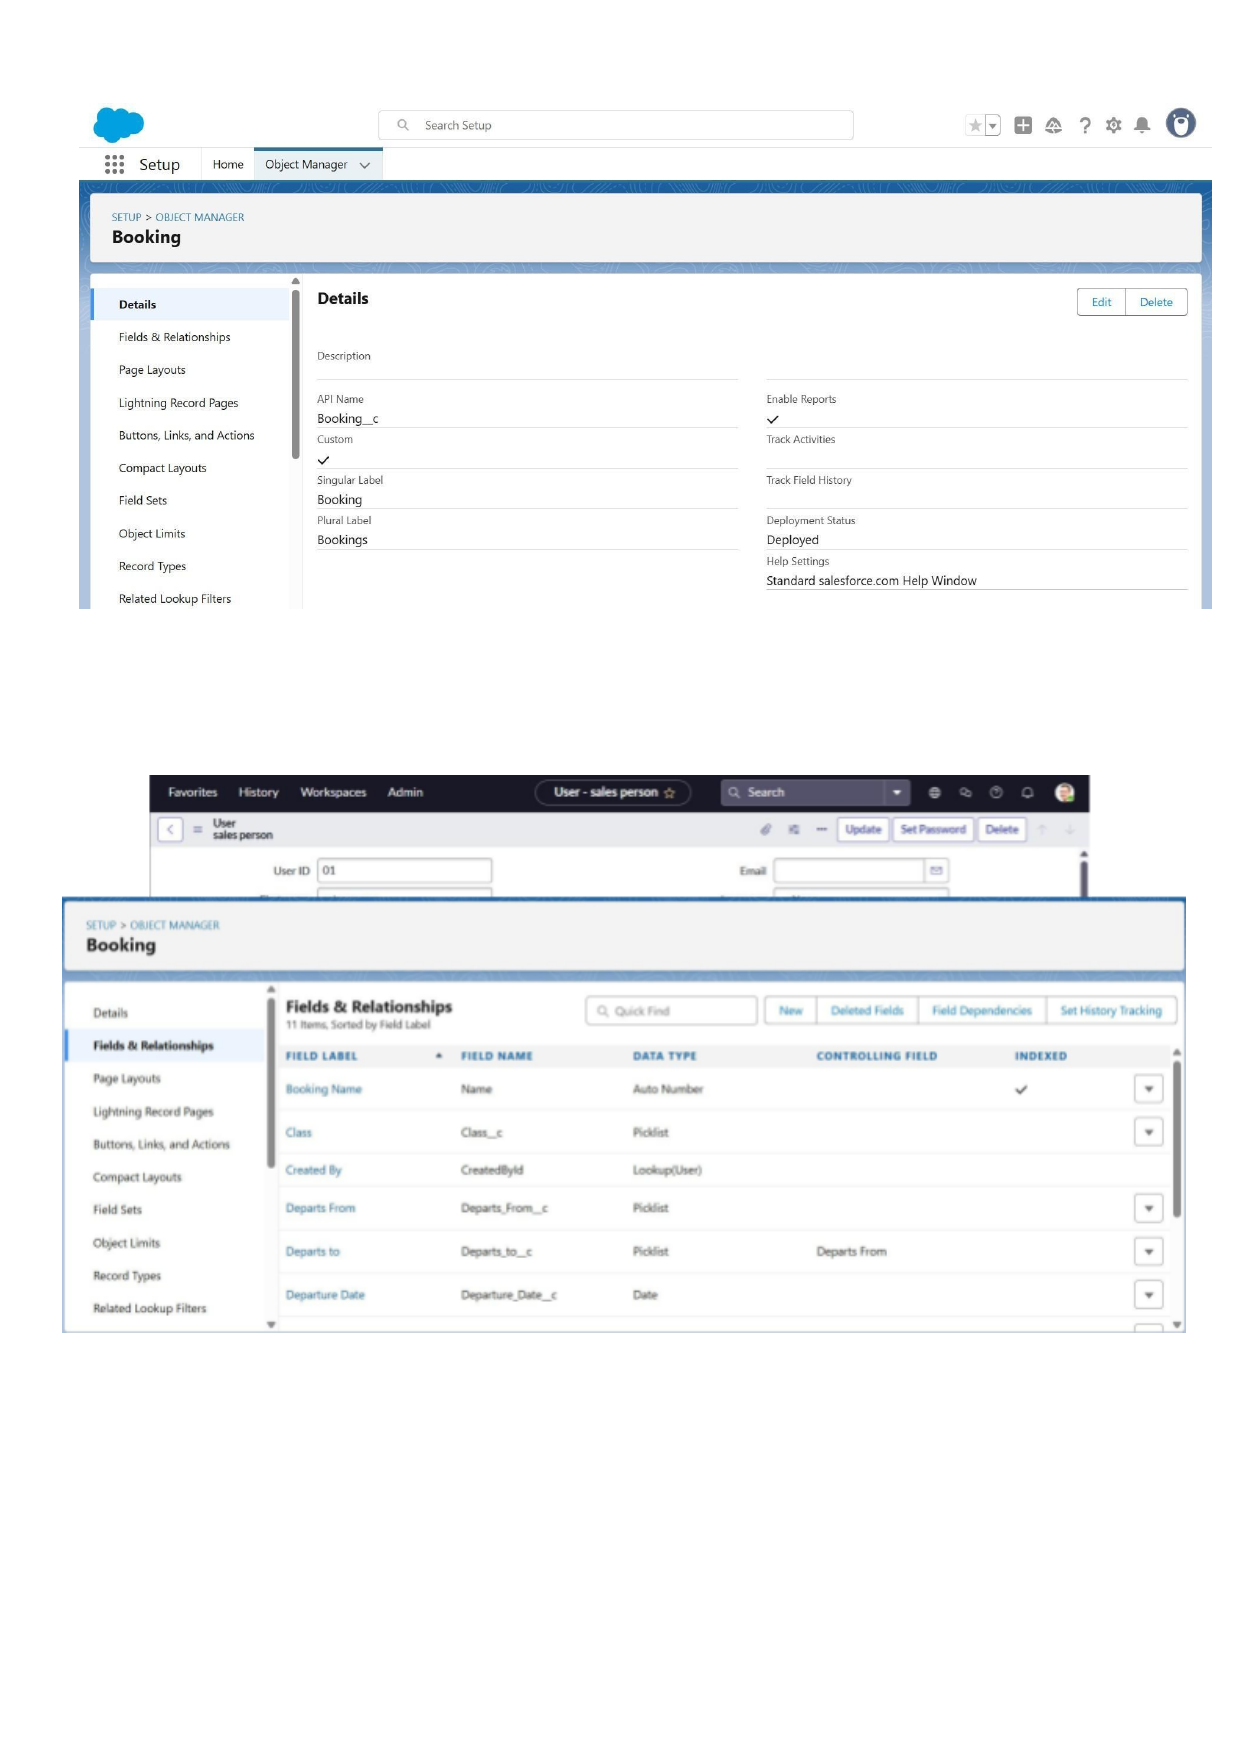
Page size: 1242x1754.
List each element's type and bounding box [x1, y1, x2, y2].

picture [62, 103, 1212, 1710]
